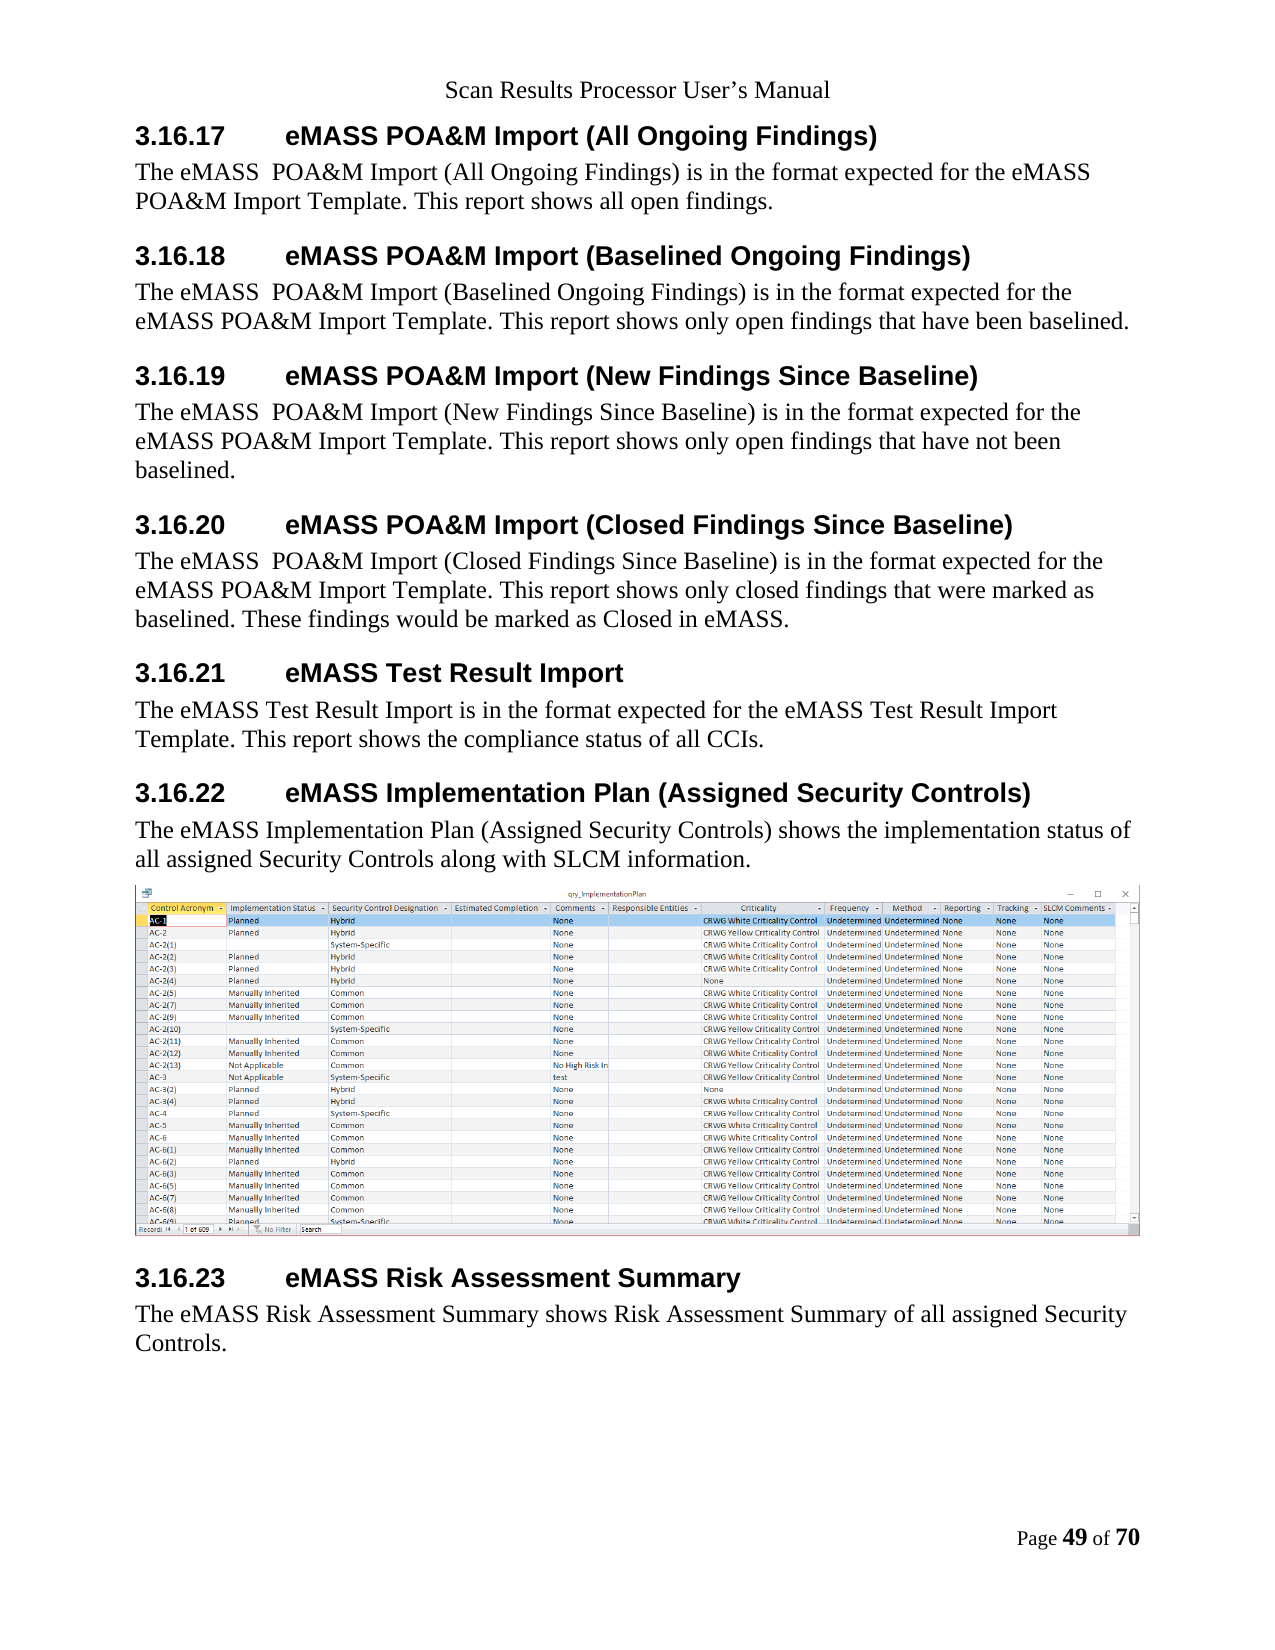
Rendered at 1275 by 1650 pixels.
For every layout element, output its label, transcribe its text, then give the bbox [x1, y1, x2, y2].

text The eMASS POA&M Import (Baselined Ongoing Findings) is in the format expected for the eMASS POA&M Import Template. This report shows only open findings that have been baselined. [135, 277, 1140, 335]
subtitle eMASS POA&M Import (Closed Findings Since Baseline) [135, 509, 1140, 540]
text The eMASS Risk Assessment Summary shows Risk Assessment Summary of all assigned Security Controls. [135, 1299, 1140, 1357]
picture [135, 885, 1140, 1237]
text The eMASS POA&M Import (All Ongoing Findings) is in the format expected for the eMASS POA&M Import Template. This report shows all open findings. [135, 157, 1140, 215]
subtitle eMASS Test Result Import [135, 657, 1140, 689]
text The eMASS Test Result Import is in the format expected for the eMASS Test Result Import Template. This report shows the compliance status of all CCIs. [135, 695, 1140, 752]
text The eMASS POA&M Import (New Findings Since Baseline) is in the format expected for the eMASS POA&M Import Template. This report shows only open findings that have not been baselined. [135, 397, 1140, 484]
subtitle eMASS Risk Assessment Summary [135, 1262, 1140, 1293]
subtitle eMASS POA&M Import (New Findings Since Baseline) [135, 360, 1140, 391]
subtitle eMASS POA&M Import (All Ongoing Findings) [135, 120, 1140, 151]
subtitle eMASS POA&M Import (Baselined Ongoing Findings) [135, 240, 1140, 271]
text The eMASS Implementation Plan (Assigned Security Controls) shows the implementation status of all assigned Security Controls along with SLCM information. [135, 815, 1140, 872]
subtitle eMASS Implementation Plan (Assigned Security Controls) [135, 777, 1140, 809]
text The eMASS POA&M Import (Closed Findings Since Baseline) is in the format expected for the eMASS POA&M Import Template. This report shows only closed findings that were marked as baselined. These findings would be marked as Closed in eMASS. [135, 546, 1140, 632]
